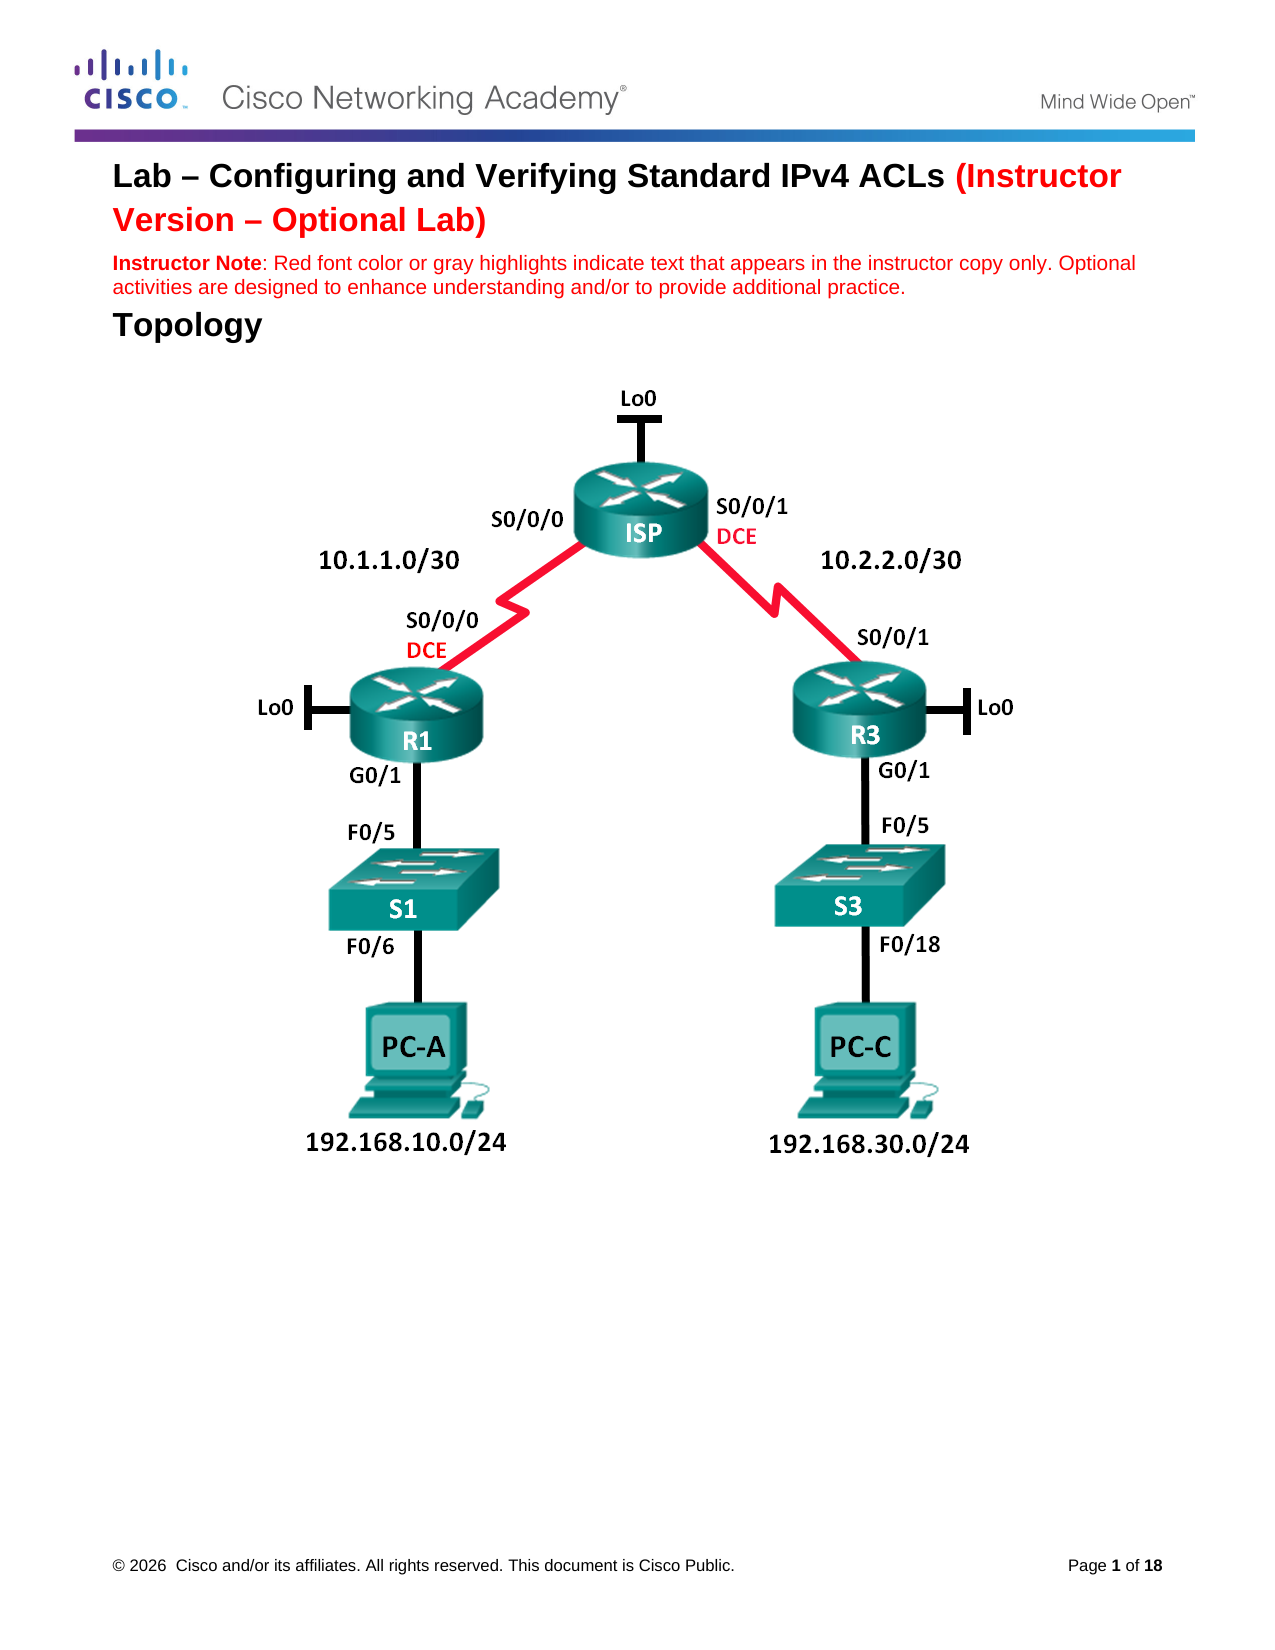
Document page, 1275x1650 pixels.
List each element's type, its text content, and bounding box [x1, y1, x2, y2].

title Lab – Configuring and Verifying Standard IPv4 ACLs (Instructor Version – Optional Lab) [112, 156, 1162, 239]
title Topology [112, 305, 1162, 343]
text Instructor Note: Red font color or gray highlights indicate text that appears in the instructor copy only. Optional activities are designed to enhance understanding and/or to provide additional practice. [112, 251, 1162, 299]
picture [0, 30, 1273, 142]
picture [241, 374, 1034, 1169]
